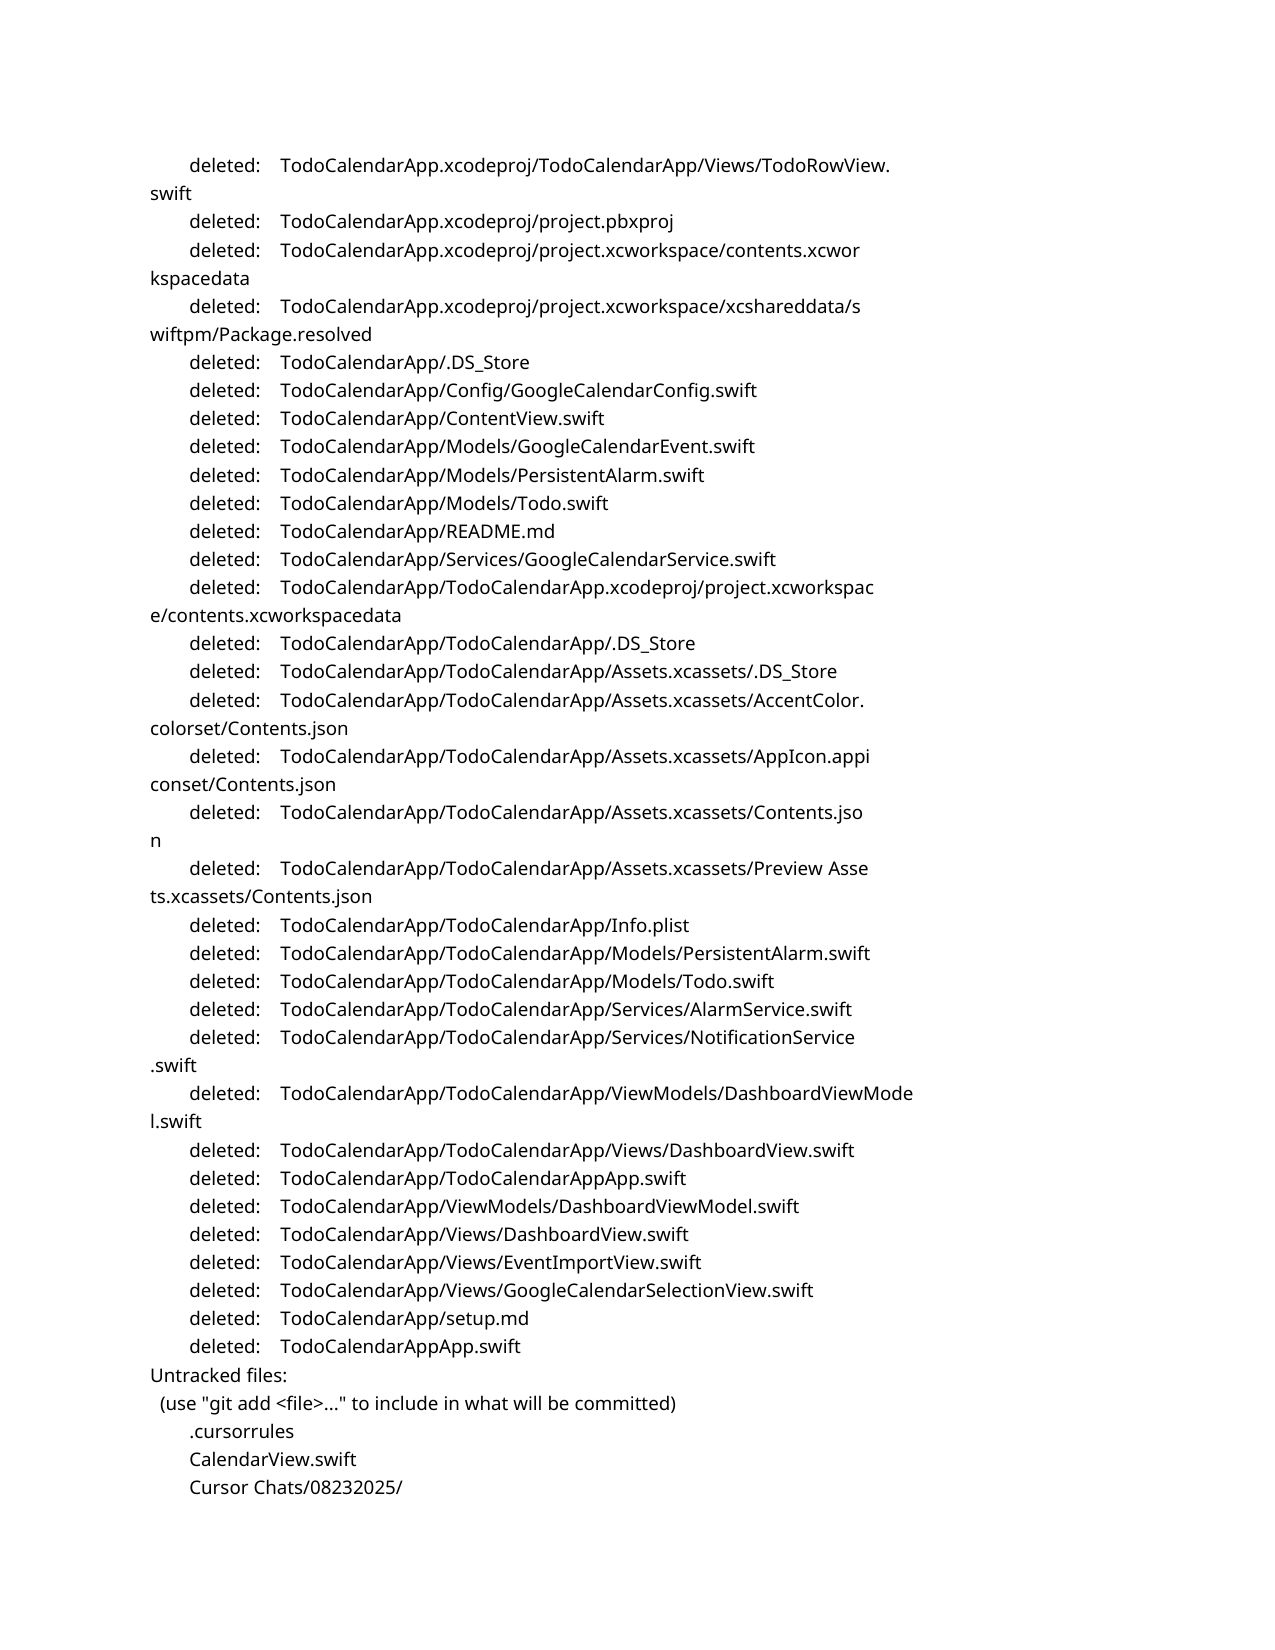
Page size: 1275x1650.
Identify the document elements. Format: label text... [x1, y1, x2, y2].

text e/contents.xcworkspacedata [150, 600, 1125, 628]
text swift [150, 178, 1125, 206]
text deleted: TodoCalendarApp.xcodeproj/TodoCalendarApp/Views/TodoRowView. [150, 150, 1125, 178]
text deleted: TodoCalendarApp.xcodeproj/project.xcworkspace/xcshareddata/s [150, 291, 1125, 319]
text deleted: TodoCalendarApp/ContentView.swift [150, 403, 1125, 431]
text kspacedata [150, 262, 1125, 291]
text (use "git add <file>..." to include in what will be committed) [150, 1387, 1125, 1416]
text deleted: TodoCalendarApp/TodoCalendarApp/.DS_Store [150, 628, 1125, 656]
text conset/Contents.json [150, 769, 1125, 797]
text deleted: TodoCalendarApp/Models/PersistentAlarm.swift [150, 459, 1125, 487]
text deleted: TodoCalendarApp/Config/GoogleCalendarConfig.swift [150, 375, 1125, 403]
text deleted: TodoCalendarApp/TodoCalendarApp/Services/NotificationService [150, 1022, 1125, 1050]
text deleted: TodoCalendarApp/README.md [150, 516, 1125, 544]
text CalendarView.swift [150, 1444, 1125, 1472]
text deleted: TodoCalendarApp/TodoCalendarApp/Info.plist [150, 909, 1125, 937]
text deleted: TodoCalendarApp/TodoCalendarApp.xcodeproj/project.xcworkspac [150, 572, 1125, 600]
text deleted: TodoCalendarApp/Models/Todo.swift [150, 487, 1125, 516]
text deleted: TodoCalendarAppApp.swift [150, 1331, 1125, 1359]
text .cursorrules [150, 1416, 1125, 1444]
text .swift [150, 1050, 1125, 1078]
text ts.xcassets/Contents.json [150, 881, 1125, 909]
text deleted: TodoCalendarApp/TodoCalendarApp/ViewModels/DashboardViewMode [150, 1078, 1125, 1106]
text wiftpm/Package.resolved [150, 319, 1125, 347]
text deleted: TodoCalendarApp/TodoCalendarApp/Assets.xcassets/AppIcon.appi [150, 741, 1125, 769]
text deleted: TodoCalendarApp.xcodeproj/project.xcworkspace/contents.xcwor [150, 234, 1125, 262]
text Cursor Chats/08232025/ [150, 1472, 1125, 1500]
text deleted: TodoCalendarApp/setup.md [150, 1303, 1125, 1331]
text deleted: TodoCalendarApp/Views/GoogleCalendarSelectionView.swift [150, 1275, 1125, 1303]
text deleted: TodoCalendarApp/TodoCalendarApp/Assets.xcassets/Contents.jso [150, 797, 1125, 825]
text deleted: TodoCalendarApp/.DS_Store [150, 347, 1125, 375]
text deleted: TodoCalendarApp/ViewModels/DashboardViewModel.swift [150, 1191, 1125, 1219]
text Untracked files: [150, 1359, 1125, 1387]
text colorset/Contents.json [150, 712, 1125, 741]
text deleted: TodoCalendarApp.xcodeproj/project.pbxproj [150, 206, 1125, 234]
text deleted: TodoCalendarApp/TodoCalendarApp/Models/Todo.swift [150, 966, 1125, 994]
text l.swift [150, 1106, 1125, 1134]
text deleted: TodoCalendarApp/Models/GoogleCalendarEvent.swift [150, 431, 1125, 459]
text deleted: TodoCalendarApp/TodoCalendarApp/Services/AlarmService.swift [150, 994, 1125, 1022]
text deleted: TodoCalendarApp/TodoCalendarApp/Assets.xcassets/AccentColor. [150, 684, 1125, 712]
text deleted: TodoCalendarApp/Views/EventImportView.swift [150, 1247, 1125, 1275]
text deleted: TodoCalendarApp/TodoCalendarApp/Models/PersistentAlarm.swift [150, 937, 1125, 966]
text deleted: TodoCalendarApp/TodoCalendarApp/Assets.xcassets/Preview Asse [150, 853, 1125, 881]
text deleted: TodoCalendarApp/TodoCalendarApp/Assets.xcassets/.DS_Store [150, 656, 1125, 684]
text n [150, 825, 1125, 853]
text deleted: TodoCalendarApp/TodoCalendarAppApp.swift [150, 1162, 1125, 1191]
text deleted: TodoCalendarApp/Services/GoogleCalendarService.swift [150, 544, 1125, 572]
text deleted: TodoCalendarApp/TodoCalendarApp/Views/DashboardView.swift [150, 1134, 1125, 1162]
text deleted: TodoCalendarApp/Views/DashboardView.swift [150, 1219, 1125, 1247]
